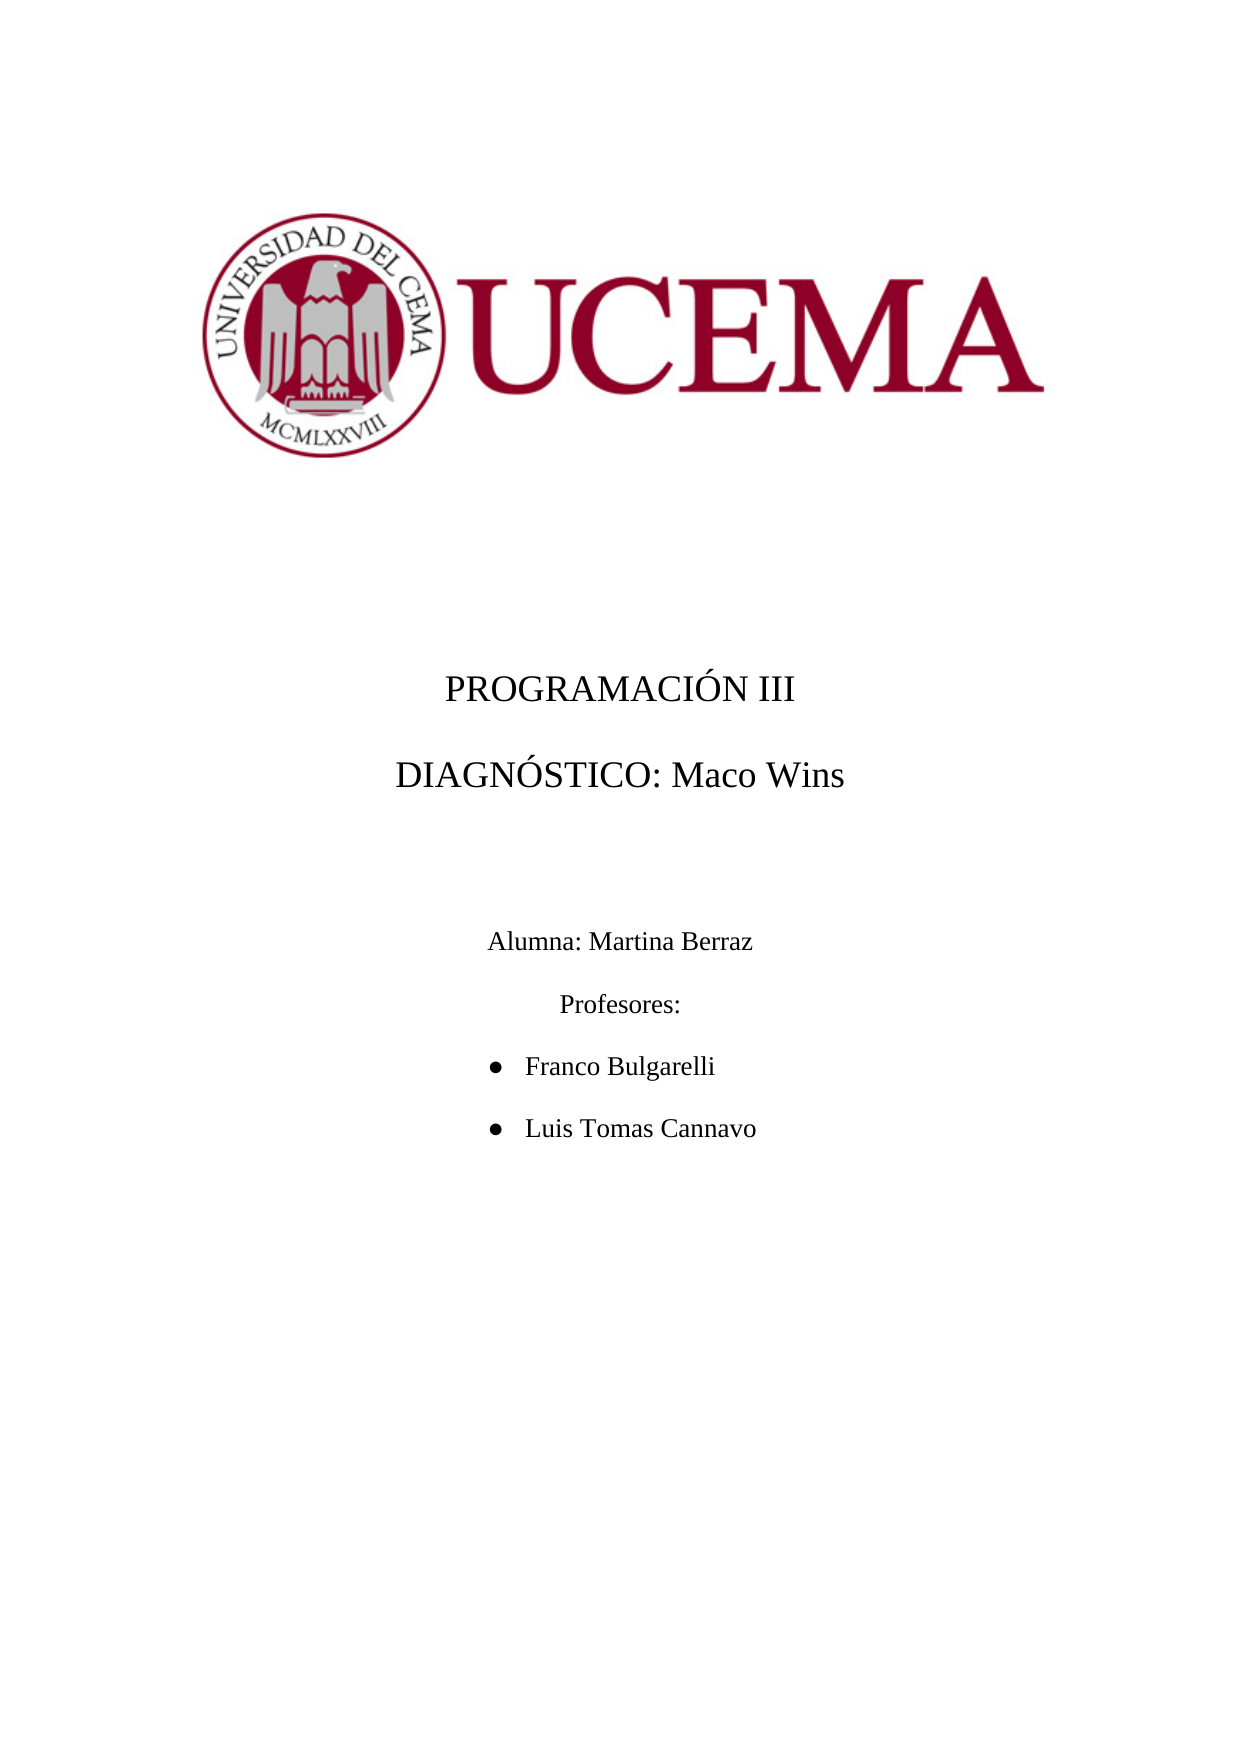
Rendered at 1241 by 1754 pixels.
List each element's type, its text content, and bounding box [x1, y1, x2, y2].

text PROGRAMACIÓN III [150, 667, 1090, 710]
text Profesores: [150, 988, 1090, 1019]
list Luis Tomas Cannavo [487, 1112, 1090, 1143]
text DIAGNÓSTICO: Maco Wins [150, 753, 1090, 796]
list Franco Bulgarelli [487, 1050, 1090, 1081]
picture [153, 168, 1094, 505]
text Alumna: Martina Berraz [150, 925, 1090, 957]
